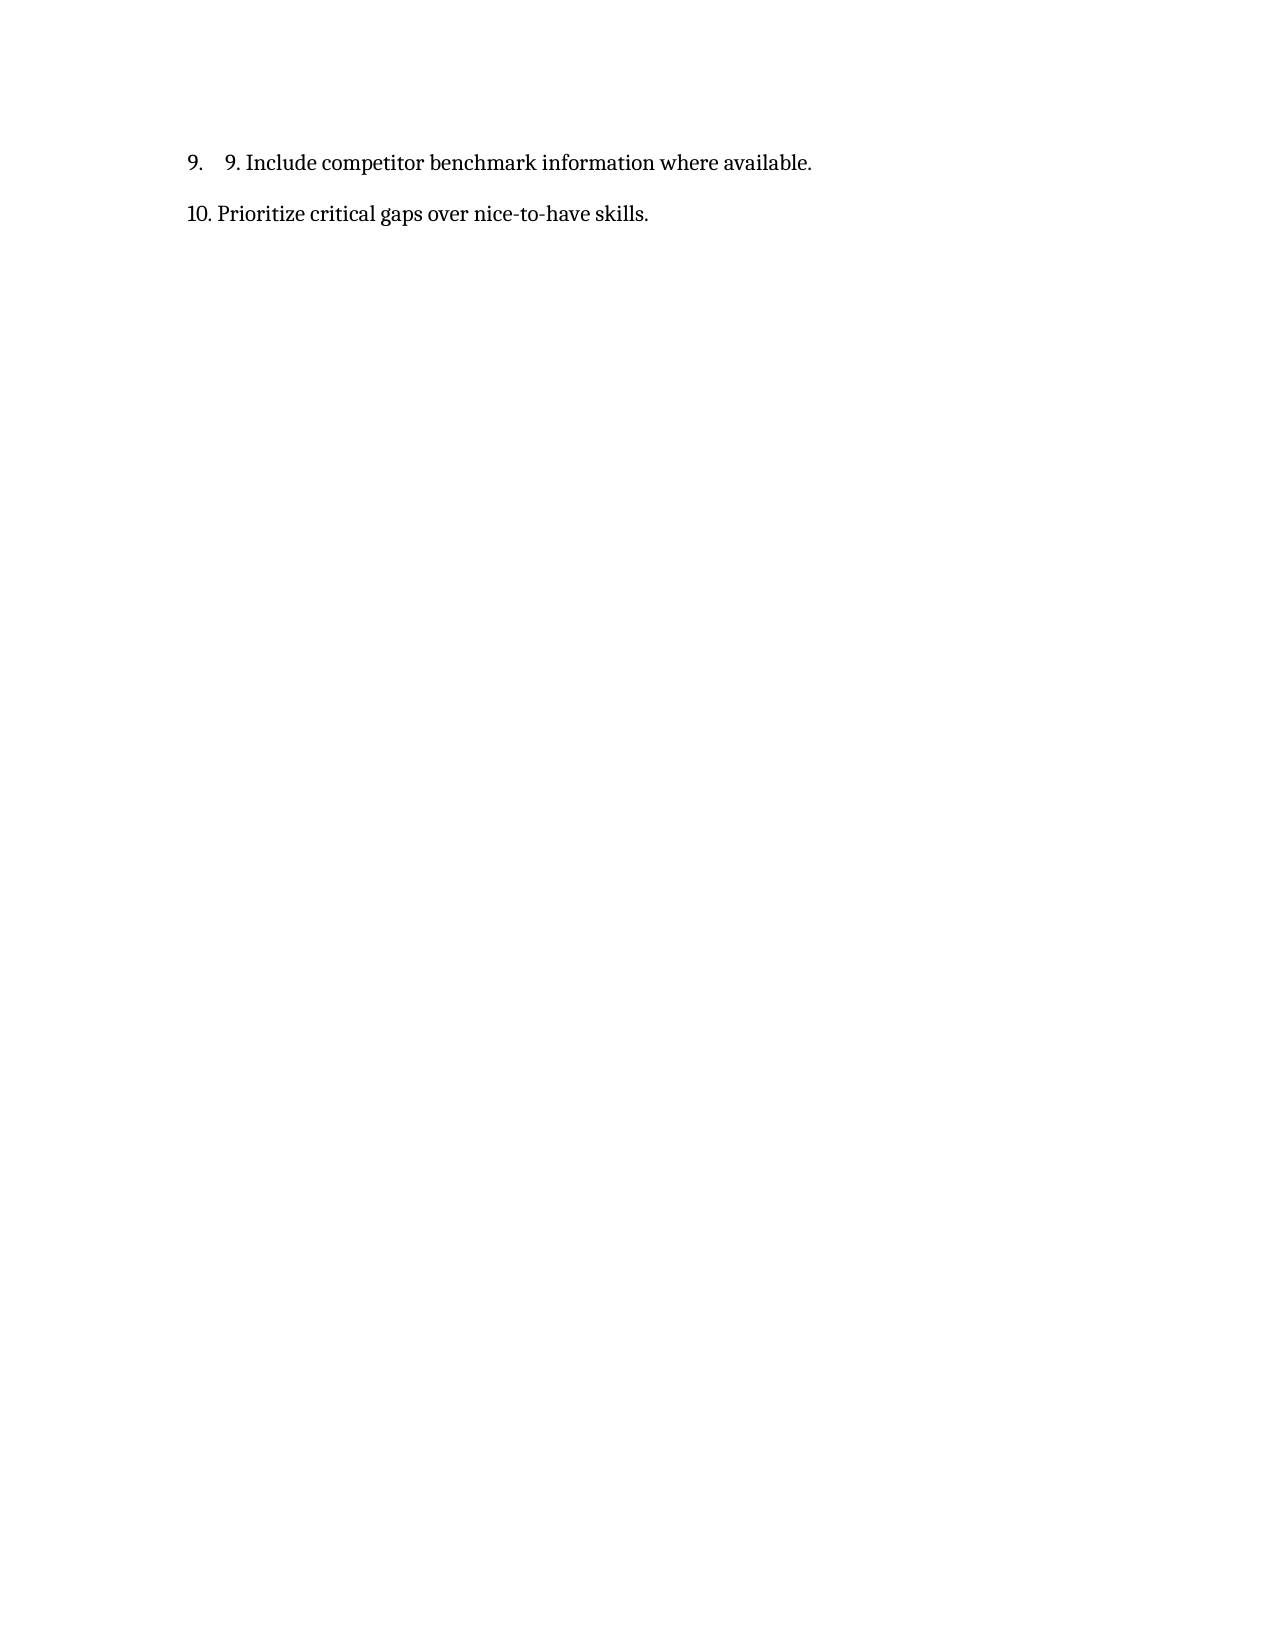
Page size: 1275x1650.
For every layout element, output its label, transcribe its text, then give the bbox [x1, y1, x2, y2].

text 10. Prioritize critical gaps over nice-to-have skills. [187, 201, 1087, 227]
list 9. Include competitor benchmark information where available. [187, 150, 1087, 176]
